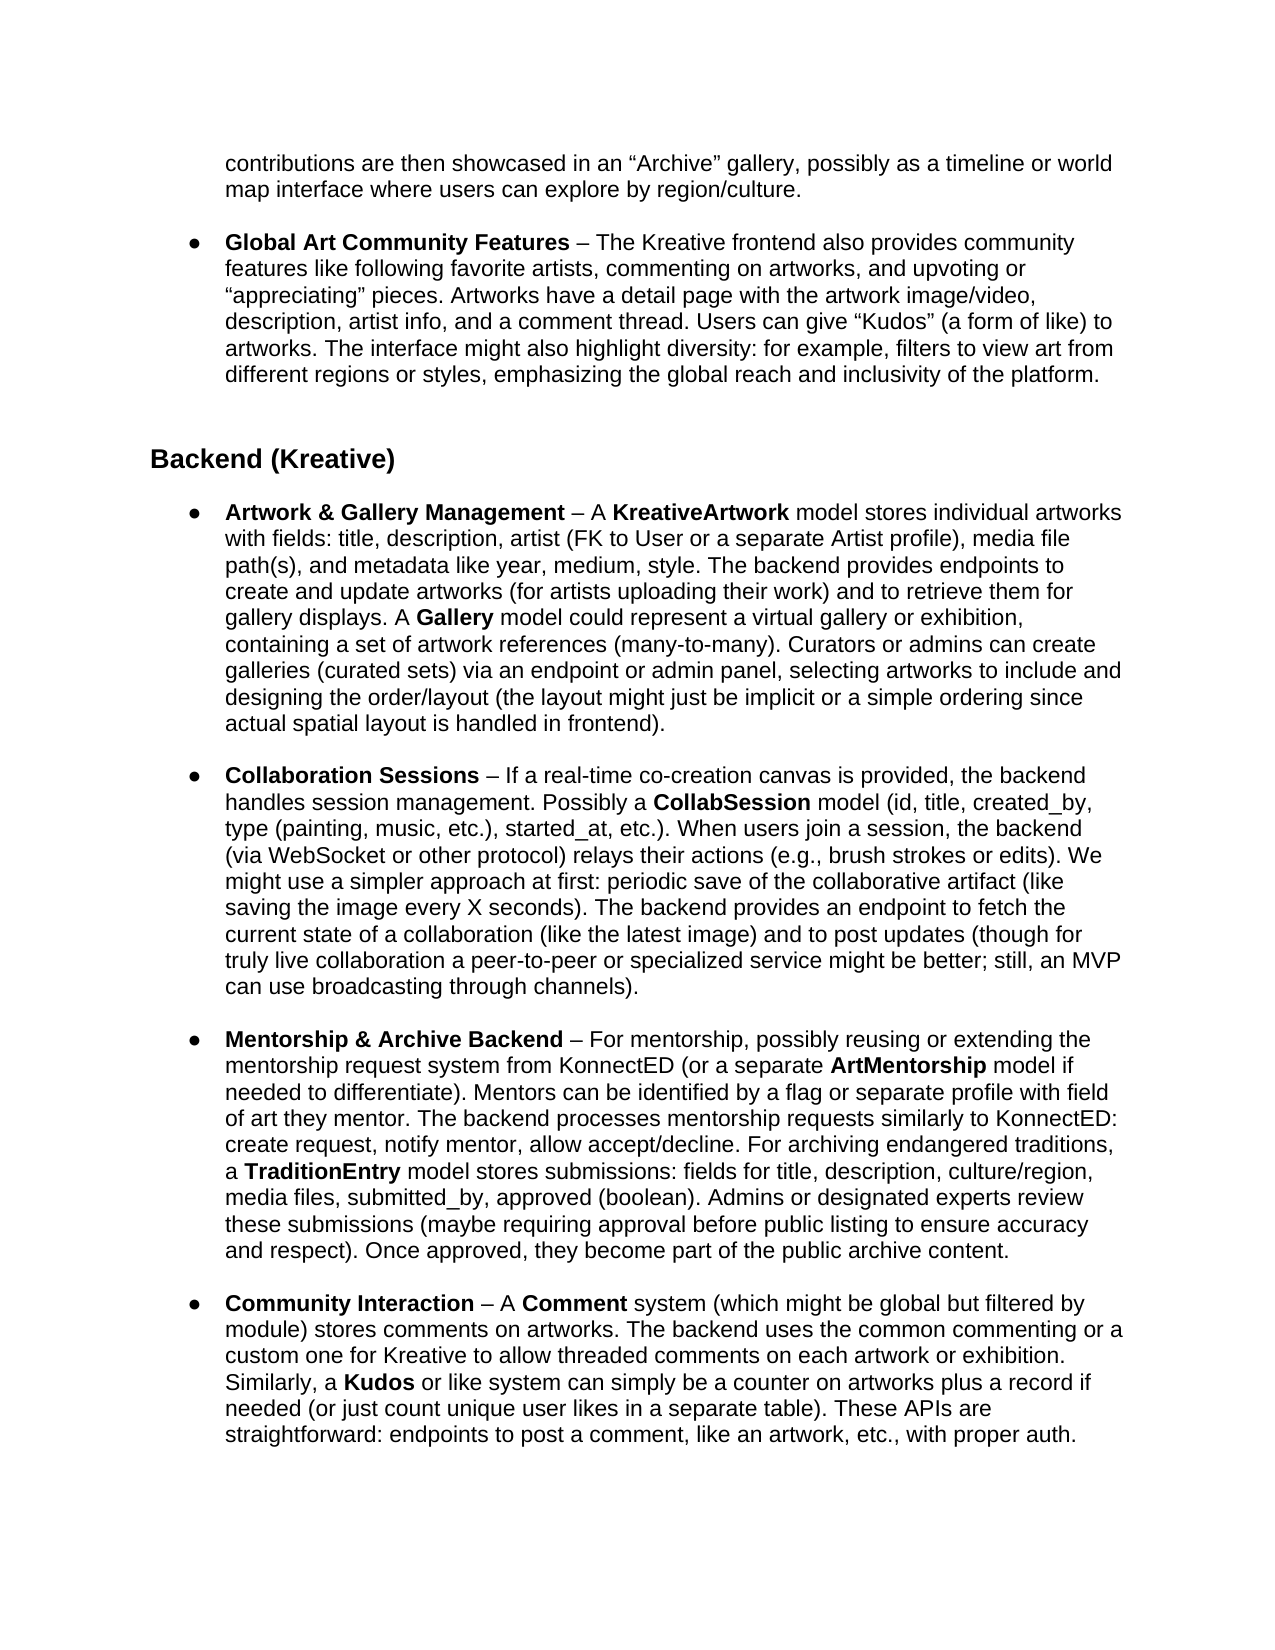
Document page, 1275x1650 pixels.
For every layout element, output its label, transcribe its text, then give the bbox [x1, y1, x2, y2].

list Mentorship & Archive Backend – For mentorship, possibly reusing or extending the mentorship request system from KonnectED (or a separate ArtMentorship model if needed to differentiate). Mentors can be identified by a flag or separate profile with field of art they mentor. The backend processes mentorship requests similarly to KonnectED: create request, notify mentor, allow accept/decline. For archiving endangered traditions, a TraditionEntry model stores submissions: fields for title, description, culture/region, media files, submitted_by, approved (boolean). Admins or designated experts review these submissions (maybe requiring approval before public listing to ensure accuracy and respect). Once approved, they become part of the public archive content. [187, 1026, 1125, 1289]
list Collaboration Sessions – If a real-time co-creation canvas is provided, the backend handles session management. Possibly a CollabSession model (id, title, created_by, type (painting, music, etc.), started_at, etc.). When users join a session, the backend (via WebSocket or other protocol) relays their actions (e.g., brush strokes or edits). We might use a simpler approach at first: periodic save of the collaborative artifact (like saving the image every X seconds). The backend provides an endpoint to fetch the current state of a collaboration (like the latest image) and to post updates (though for truly live collaboration a peer-to-peer or specialized service might be better; still, an MVP can use broadcasting through channels). [187, 762, 1125, 1026]
subtitle Backend (Kreative) [150, 443, 1125, 474]
list Global Art Community Features – The Kreative frontend also provides community features like following favorite artists, commenting on artworks, and upvoting or “appreciating” pieces. Artworks have a detail page with the artwork image/video, description, artist info, and a comment thread. Users can give “Kudos” (a form of like) to artworks. The interface might also highlight diversity: for example, filters to view art from different regions or styles, emphasizing the global reach and inclusivity of the platform. [187, 229, 1125, 413]
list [187, 150, 1125, 229]
list Artwork & Gallery Management – A KreativeArtwork model stores individual artworks with fields: title, description, artist (FK to User or a separate Artist profile), media file path(s), and metadata like year, medium, style. The backend provides endpoints to create and update artworks (for artists uploading their work) and to retrieve them for gallery displays. A Gallery model could represent a virtual gallery or exhibition, containing a set of artwork references (many-to-many). Curators or admins can create galleries (curated sets) via an endpoint or admin panel, selecting artworks to include and designing the order/layout (the layout might just be implicit or a simple ordering since actual spatial layout is handled in frontend). [187, 499, 1125, 762]
list Community Interaction – A Comment system (which might be global but filtered by module) stores comments on artworks. The backend uses the common commenting or a custom one for Kreative to allow threaded comments on each artwork or exhibition. Similarly, a Kudos or like system can simply be a counter on artworks plus a record if needed (or just count unique user likes in a separate table). These APIs are straightforward: endpoints to post a comment, like an artwork, etc., with proper auth. [187, 1289, 1125, 1474]
